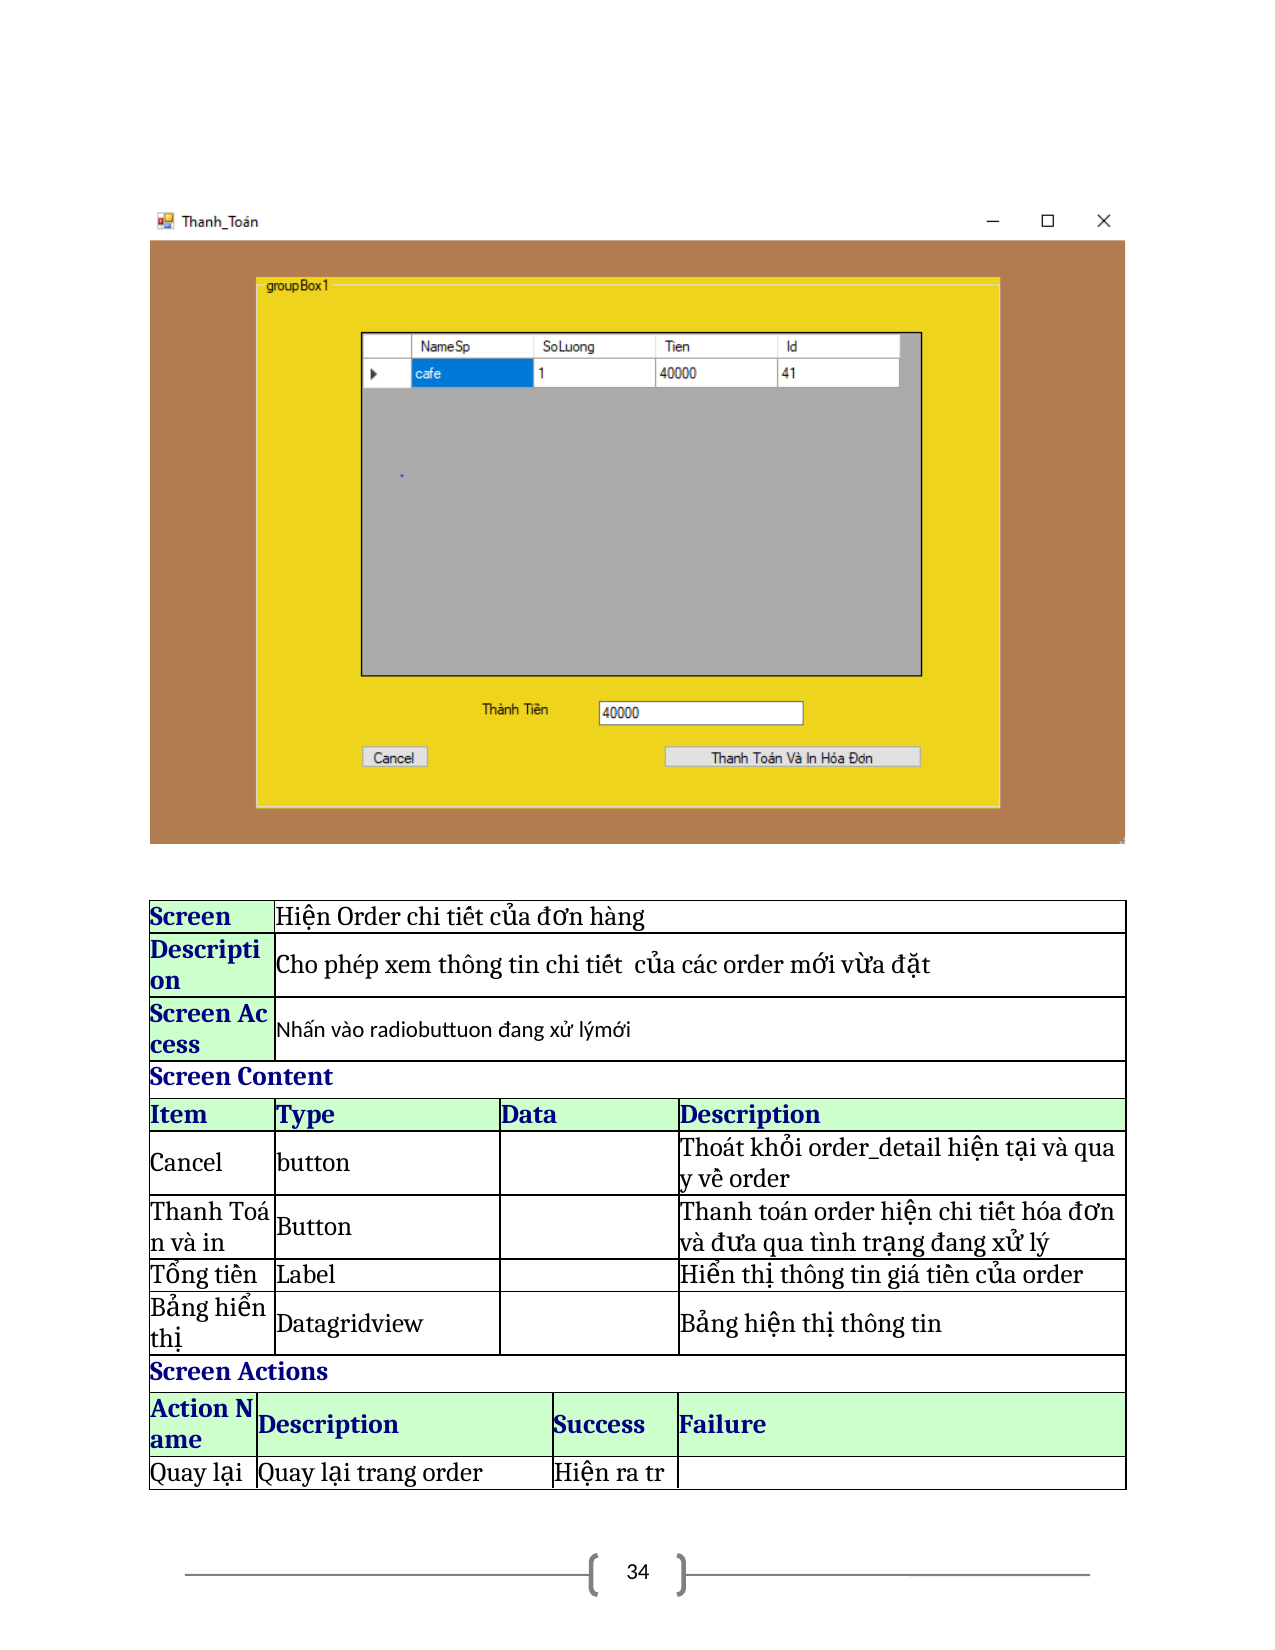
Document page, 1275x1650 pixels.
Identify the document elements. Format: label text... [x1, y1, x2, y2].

table_cell [501, 1292, 678, 1354]
table_cell Item [150, 1099, 274, 1130]
table_cell Description [150, 934, 274, 996]
table_cell Success [554, 1393, 677, 1456]
table_cell Thanh toán order hiện chi tiết hóa đơn và đưa qua tình trạng đang xử lý [680, 1196, 1125, 1258]
table_header Screen [150, 901, 274, 932]
table_cell [501, 1132, 678, 1194]
table_cell Quay lại [150, 1457, 256, 1488]
table_cell Bảng hiển thị [150, 1292, 274, 1354]
table_cell Button [276, 1196, 499, 1258]
table_cell Cancel [150, 1132, 274, 1194]
table_cell Nhấn vào radiobuttuon đang xử lýmới [276, 998, 1125, 1060]
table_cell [679, 1457, 1125, 1488]
table_cell Label [276, 1260, 499, 1291]
table_cell Thoát khỏi order_detail hiện tại và quay về order [680, 1132, 1125, 1194]
table_cell Screen Actions [150, 1356, 1125, 1392]
table_cell Thanh Toán và in [150, 1196, 274, 1258]
table_cell Description [258, 1393, 552, 1456]
table_cell Bảng hiện thị thông tin [680, 1292, 1125, 1354]
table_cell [258, 1457, 552, 1488]
table_cell Description [680, 1099, 1125, 1130]
table_cell Action Name [150, 1393, 256, 1456]
table_cell button [276, 1132, 499, 1194]
table_cell Tổng tiền [150, 1260, 274, 1291]
table_cell Hiện ra trang order [554, 1457, 677, 1488]
table_cell [501, 1260, 678, 1291]
table_cell Screen Access [150, 998, 274, 1060]
picture [150, 206, 1125, 844]
table_header Hiện Order chi tiết của đơn hàng [275, 901, 1125, 932]
table_cell Hiển thị thông tin giá tiền của order [680, 1260, 1125, 1291]
table_cell Failure [679, 1393, 1125, 1456]
table_cell Screen Content [150, 1062, 1125, 1097]
table_cell [501, 1196, 678, 1258]
table_cell Type [276, 1099, 499, 1130]
table_cell Cho phép xem thông tin chi tiết của các order mới vừa đặt [276, 934, 1125, 996]
table_cell Data [501, 1099, 678, 1130]
table_cell Datagridview [276, 1292, 499, 1354]
